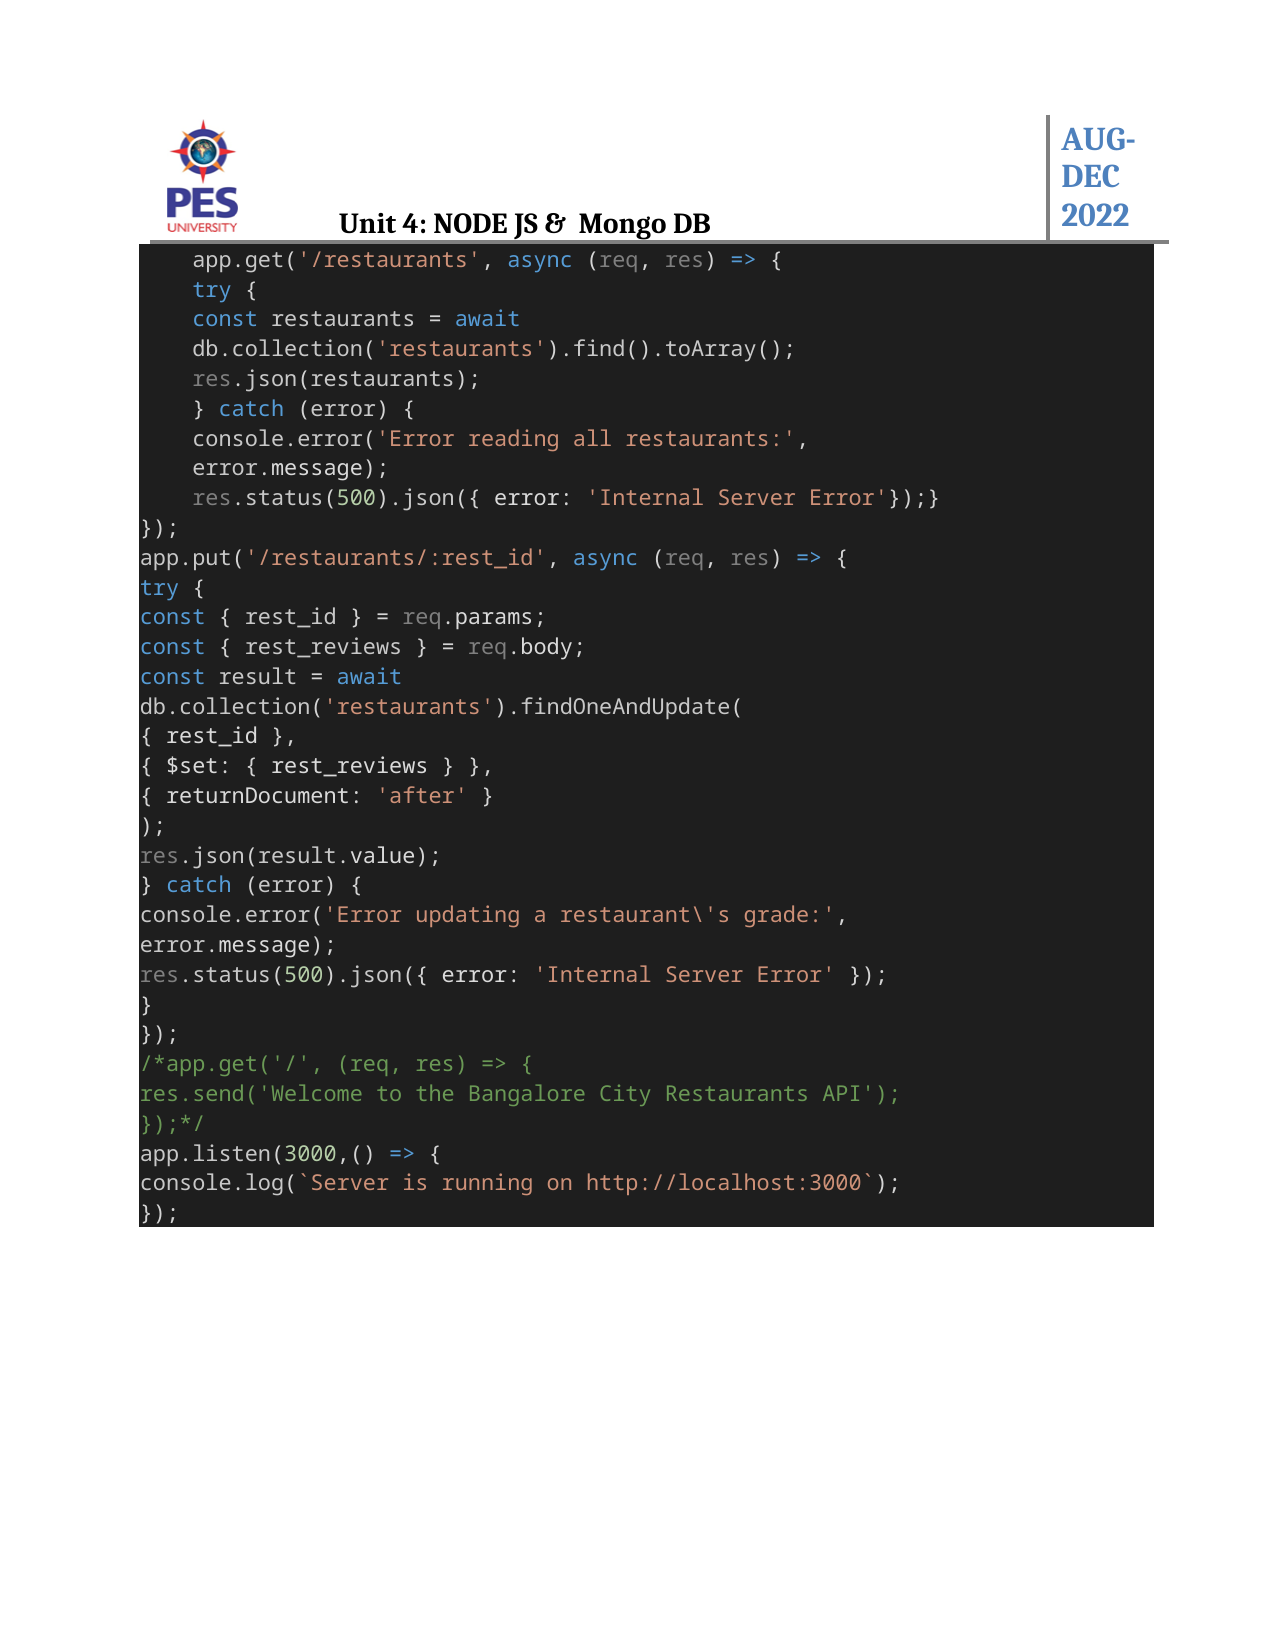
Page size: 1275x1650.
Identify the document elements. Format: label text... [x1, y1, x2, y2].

text }); [139, 512, 1154, 542]
text { $set: { rest_reviews } }, [139, 750, 1154, 780]
text { returnDocument: 'after' } [139, 780, 1154, 810]
text } [139, 988, 1154, 1018]
text error.message); [139, 452, 1154, 482]
text } catch (error) { [139, 869, 1154, 899]
text app.get('/restaurants', async (req, res) => { [139, 244, 1154, 273]
text try { [139, 571, 1154, 601]
text res.send('Welcome to the Bangalore City Restaurants API'); [139, 1078, 1154, 1108]
text const { rest_id } = req.params; [139, 601, 1154, 631]
text });*/ [139, 1108, 1154, 1137]
text app.put('/restaurants/:rest_id', async (req, res) => { [139, 542, 1154, 571]
text console.error('Error reading all restaurants:', [139, 422, 1154, 452]
text res.status(500).json({ error: 'Internal Server Error' }); [139, 959, 1154, 988]
text console.error('Error updating a restaurant\'s grade:', [139, 899, 1154, 929]
text db.collection('restaurants').find().toArray(); [139, 333, 1154, 363]
text app.listen(3000,() => { [139, 1137, 1154, 1167]
text const result = await [139, 661, 1154, 691]
text }); [139, 1197, 1154, 1227]
text const restaurants = await [139, 303, 1154, 333]
picture [165, 117, 240, 234]
text ); [139, 810, 1154, 839]
text { rest_id }, [139, 720, 1154, 750]
text /*app.get('/', (req, res) => { [139, 1048, 1154, 1078]
text } catch (error) { [139, 393, 1154, 422]
text const { rest_reviews } = req.body; [139, 631, 1154, 661]
text }); [139, 1018, 1154, 1048]
text try { [139, 273, 1154, 303]
text db.collection('restaurants').findOneAndUpdate( [139, 691, 1154, 720]
text res.status(500).json({ error: 'Internal Server Error'});} [139, 482, 1154, 512]
text console.log(`Server is running on http://localhost:3000`); [139, 1167, 1154, 1197]
text res.json(result.value); [139, 839, 1154, 869]
text res.json(restaurants); [139, 363, 1154, 393]
text error.message); [139, 929, 1154, 959]
